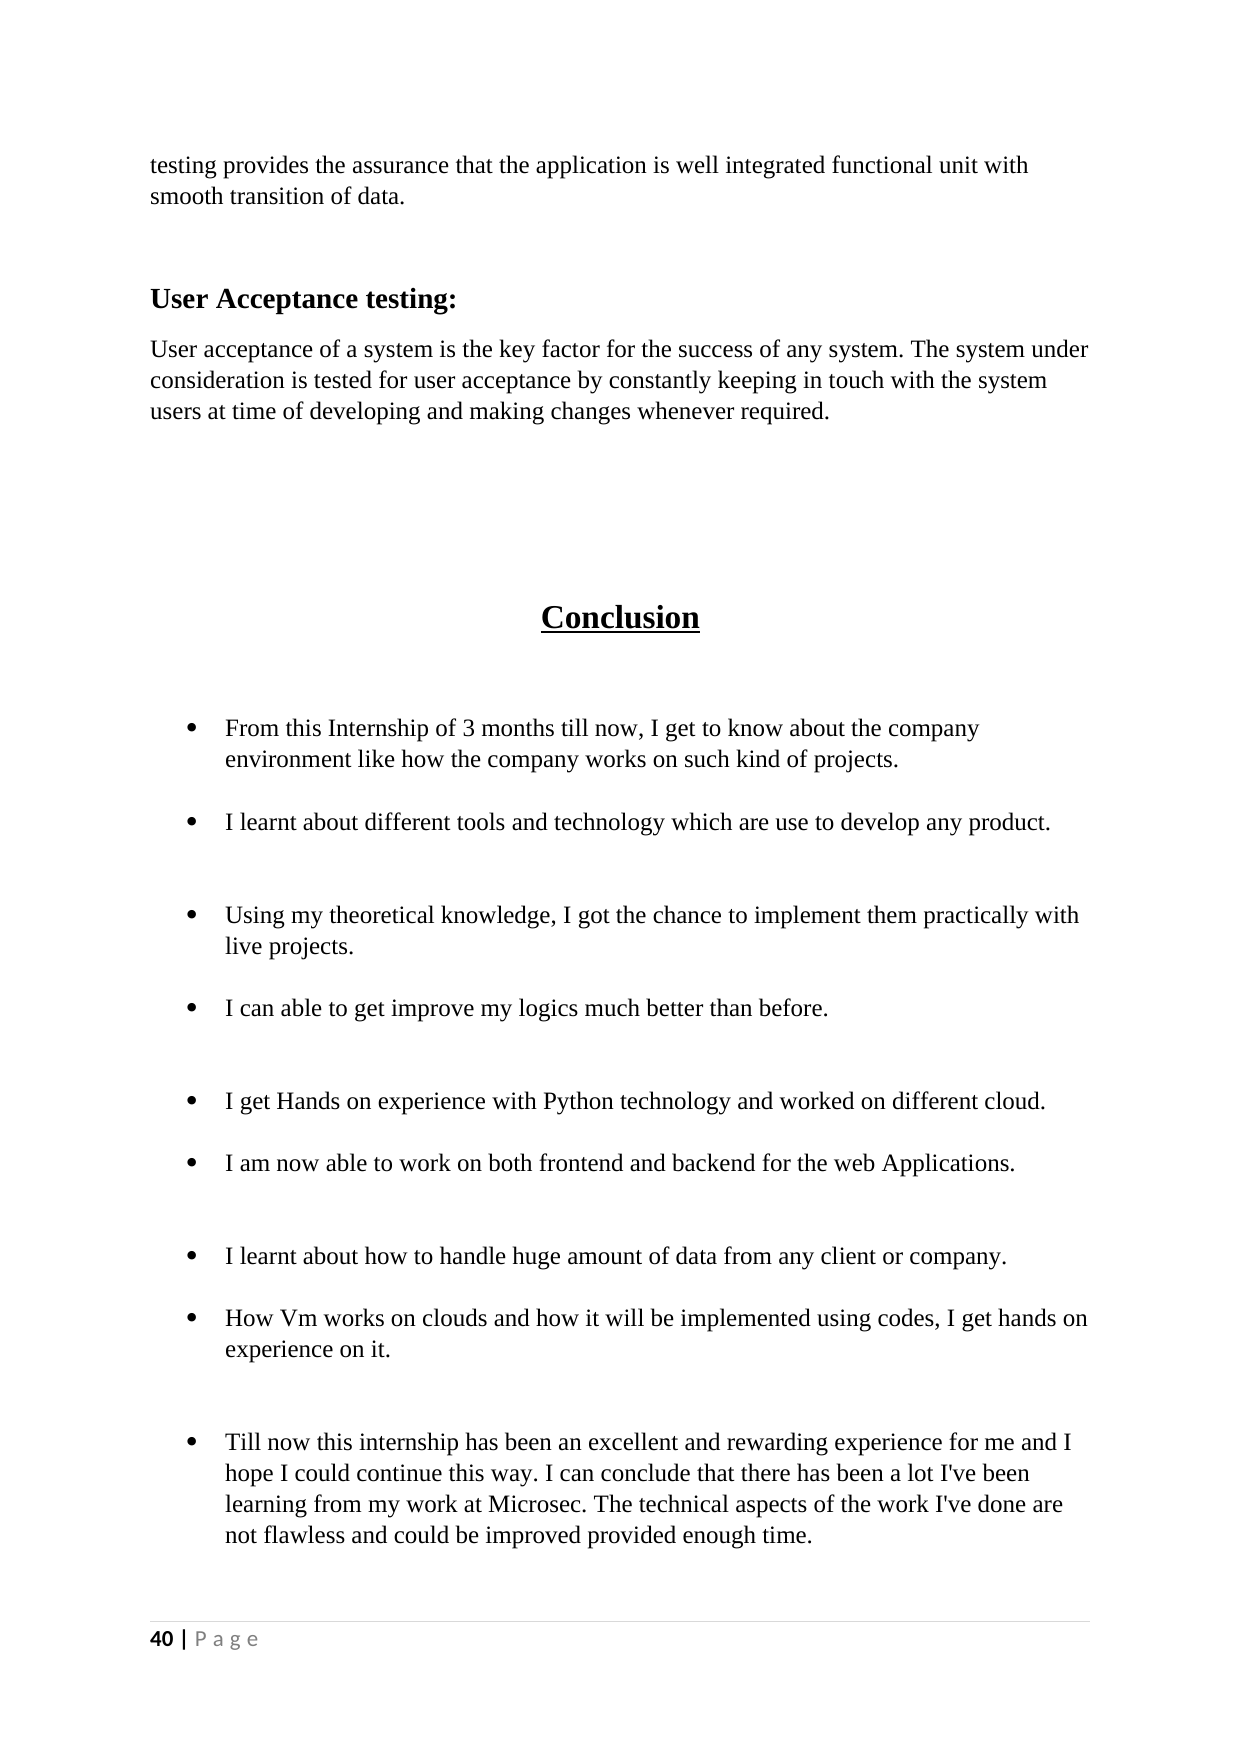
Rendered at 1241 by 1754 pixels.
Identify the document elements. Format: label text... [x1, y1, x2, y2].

list I learnt about how to handle huge amount of data from any client or company. [187, 1241, 1090, 1270]
list I am now able to work on both frontend and backend for the web Applications. [187, 1148, 1090, 1177]
text Conclusion [150, 597, 1090, 636]
list Till now this internship has been an excellent and rewarding experience for me and I hope I could continue this way. I can conclude that there has been a lot I've been learning from my work at Microsec. The technical aspects of the work I've done are not flawless and could be improved provided enough time. [187, 1427, 1090, 1549]
list How Vm works on clouds and how it will be implemented using codes, I get hands on experience on it. [187, 1303, 1090, 1363]
list I can able to get improve my logics much better than before. [187, 993, 1090, 1022]
list I get Hands on experience with Python technology and worked on different cloud. [187, 1086, 1090, 1115]
list Using my theoretical knowledge, I got the chance to implement them practically with live projects. [187, 900, 1090, 959]
list From this Internship of 3 months till now, I get to know about the company environment like how the company works on such kind of projects. [187, 713, 1090, 773]
text User Acceptance testing: [150, 282, 1090, 315]
list I learnt about different tools and technology which are use to develop any product. [187, 807, 1090, 835]
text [150, 150, 1090, 210]
text User acceptance of a system is the key factor for the success of any system. The system under consideration is tested for user acceptance by constantly keeping in touch with the system users at time of developing and making changes whenever required. [150, 334, 1090, 425]
